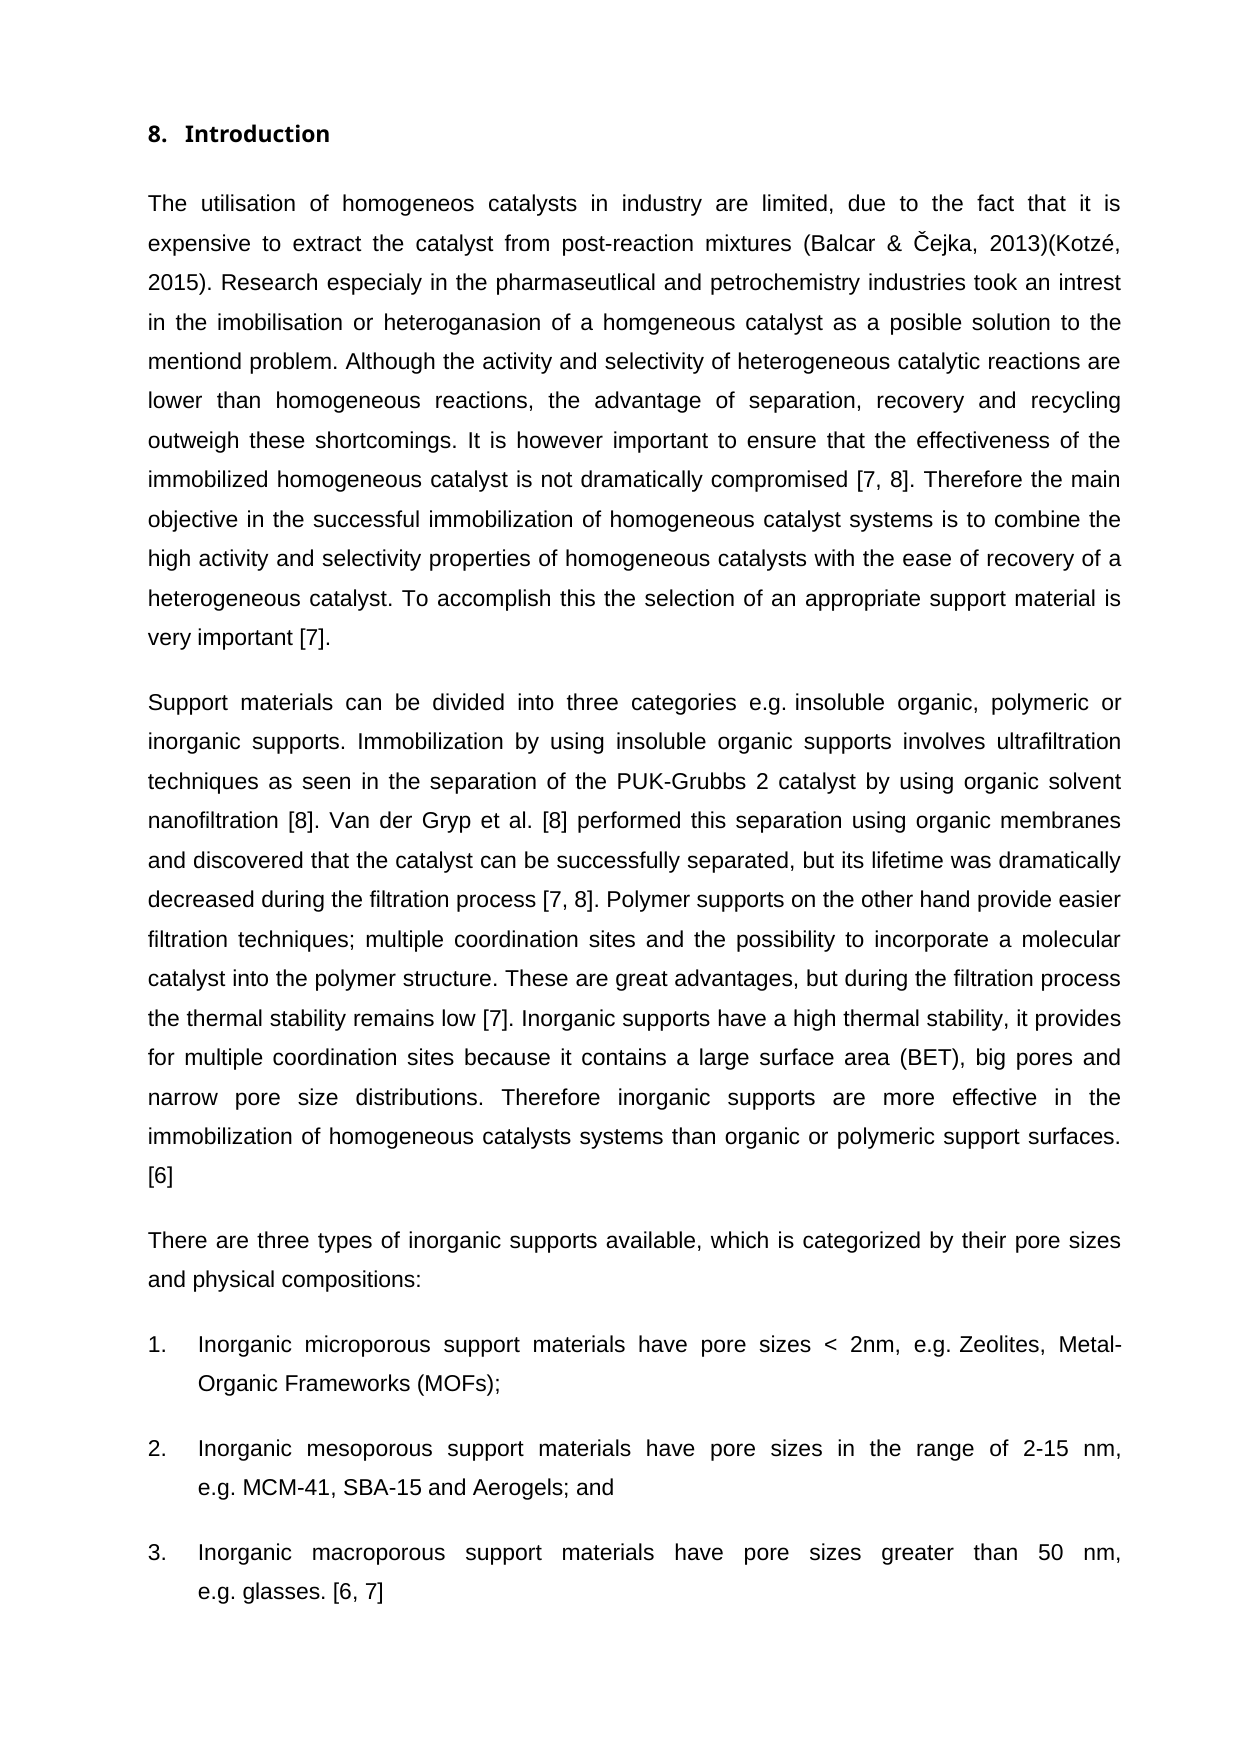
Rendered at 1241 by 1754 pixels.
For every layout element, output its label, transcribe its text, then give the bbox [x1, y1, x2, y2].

subtitle Introduction [148, 118, 1122, 149]
list Inorganic macroporous support materials have pore sizes greater than 50 nm, e.g. glasses. [6, 7] [148, 1539, 1122, 1605]
list Inorganic microporous support materials have pore sizes < 2nm, e.g. Zeolites, Metal-Organic Frameworks (MOFs); [148, 1331, 1122, 1397]
text The utilisation of homogeneos catalysts in industry are limited, due to the fact that it is expensive to extract the catalyst from post-reaction mixtures (Balcar & Čejka, 2013)(Kotzé, 2015). Research especialy in the pharmaseutlical and petrochemistry industries took an intrest in the imobilisation or heteroganasion of a homgeneous catalyst as a posible solution to the mentiond problem. Although the activity and selectivity of heterogeneous catalytic reactions are lower than homogeneous reactions, the advantage of separation, recovery and recycling outweigh these shortcomings. It is however important to ensure that the effectiveness of the immobilized homogeneous catalyst is not dramatically compromised [7, 8]. Therefore the main objective in the successful immobilization of homogeneous catalyst systems is to combine the high activity and selectivity properties of homogeneous catalysts with the ease of recovery of a heterogeneous catalyst. To accomplish this the selection of an appropriate support material is very important [7]. [148, 190, 1122, 651]
list Inorganic mesoporous support materials have pore sizes in the range of 2-15 nm, e.g. MCM-41, SBA-15 and Aerogels; and [148, 1435, 1122, 1501]
text There are three types of inorganic supports available, which is categorized by their pore sizes and physical compositions: [148, 1227, 1122, 1293]
text Support materials can be divided into three categories e.g. insoluble organic, polymeric or inorganic supports. Immobilization by using insoluble organic supports involves ultrafiltration techniques as seen in the separation of the PUK-Grubbs 2 catalyst by using organic solvent nanofiltration [8]. Van der Gryp et al. [8] performed this separation using organic membranes and discovered that the catalyst can be successfully separated, but its lifetime was dramatically decreased during the filtration process [7, 8]. Polymer supports on the other hand provide easier filtration techniques; multiple coordination sites and the possibility to incorporate a molecular catalyst into the polymer structure. These are great advantages, but during the filtration process the thermal stability remains low [7]. Inorganic supports have a high thermal stability, it provides for multiple coordination sites because it contains a large surface area (BET), big pores and narrow pore size distributions. Therefore inorganic supports are more effective in the immobilization of homogeneous catalysts systems than organic or polymeric support surfaces.[6] [148, 689, 1122, 1189]
